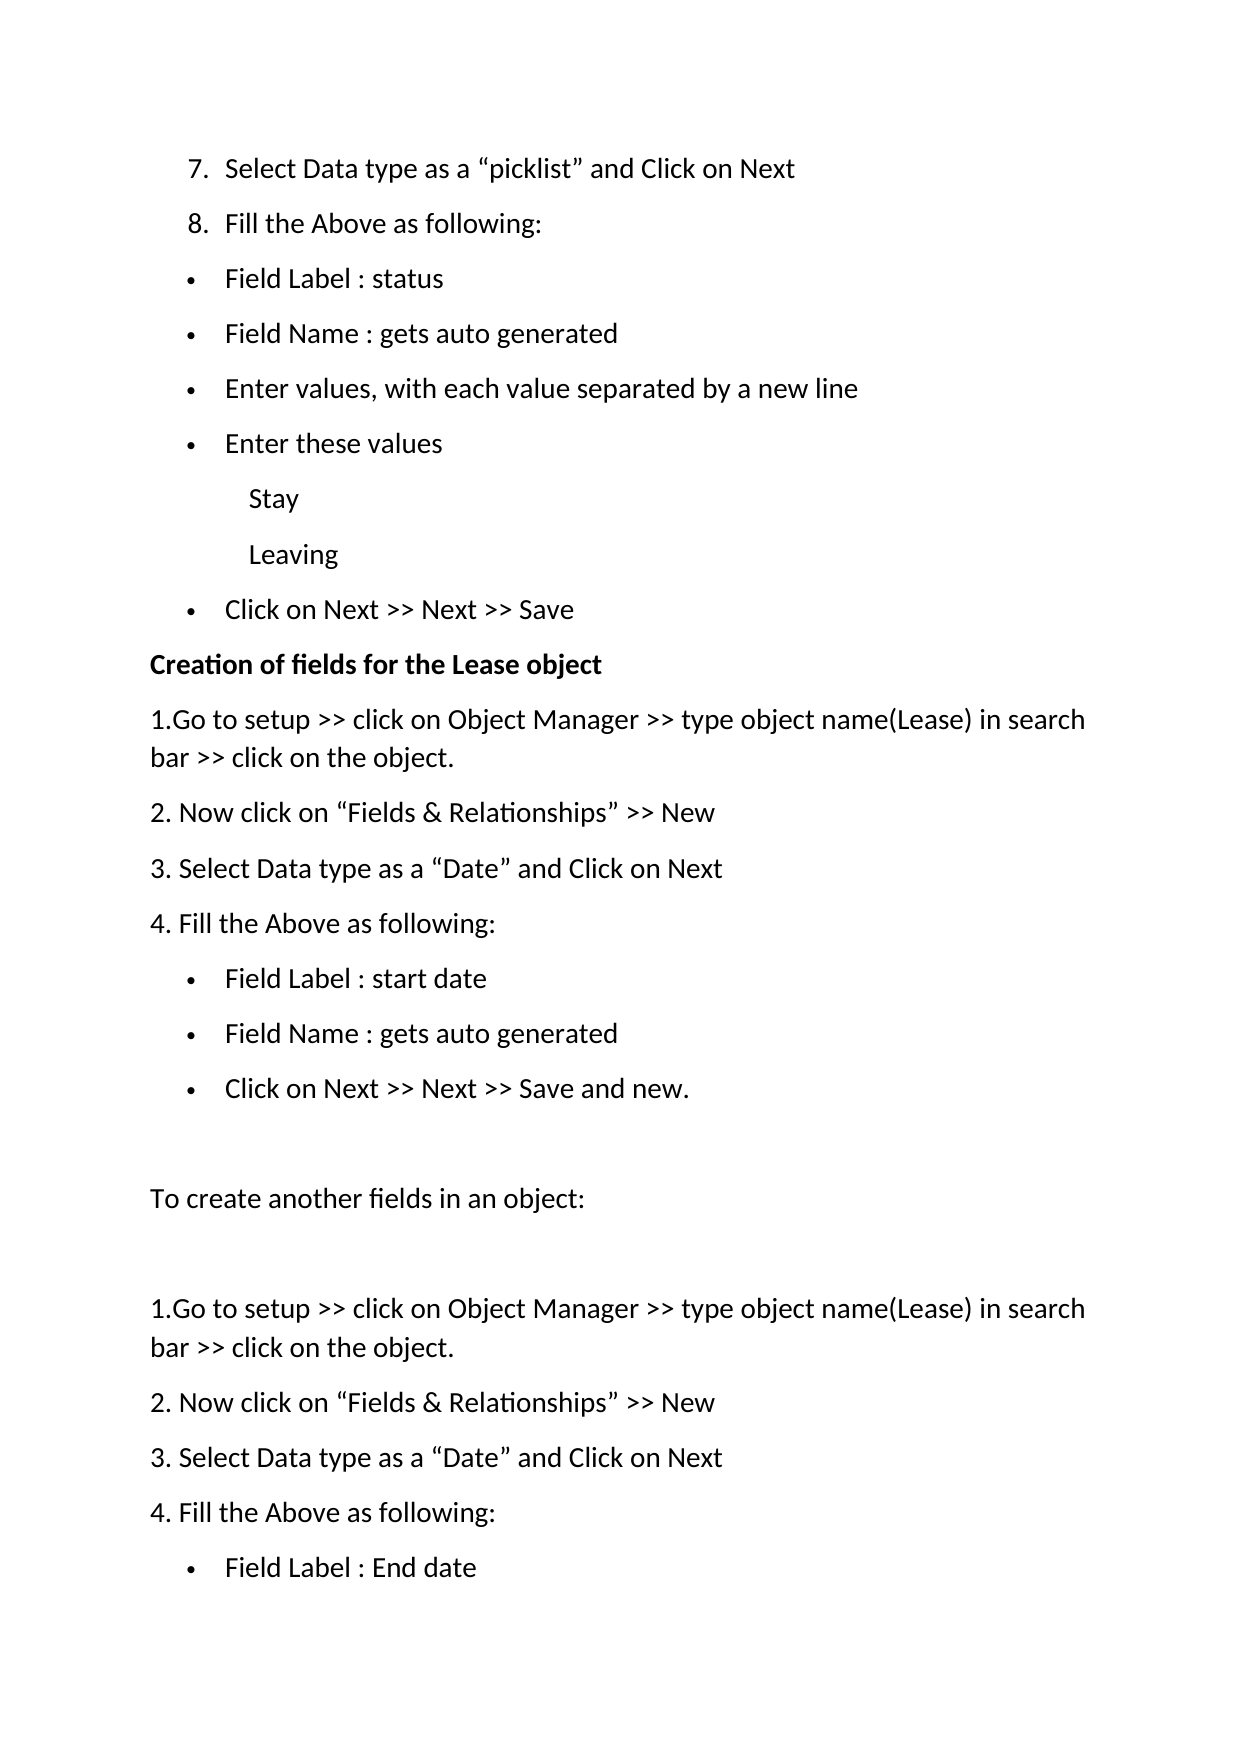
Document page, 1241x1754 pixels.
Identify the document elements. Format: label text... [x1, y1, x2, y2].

text To create another fields in an object: [150, 1180, 1090, 1216]
list Field Label : End date [187, 1549, 1090, 1585]
text Creation of fields for the Lease object [150, 646, 1090, 682]
text 4. Fill the Above as following: [150, 905, 1090, 940]
text Leaving [150, 536, 1090, 571]
list Fill the Above as following: [187, 205, 1090, 241]
list Field Label : start date [187, 960, 1090, 996]
list Enter values, with each value separated by a new line [187, 370, 1090, 406]
text 2. Now click on “Fields & Relationships” >> New [150, 1384, 1090, 1420]
list Field Name : gets auto generated [187, 1015, 1090, 1051]
list Field Label : status [187, 260, 1090, 296]
list Click on Next >> Next >> Save and new. [187, 1070, 1090, 1106]
list Select Data type as a “picklist” and Click on Next [187, 150, 1090, 186]
list Enter these values [187, 426, 1090, 461]
list Field Name : gets auto generated [187, 315, 1090, 351]
text 1.Go to setup >> click on Object Manager >> type object name(Lease) in search bar >> click on the object. [150, 1291, 1090, 1364]
text Stay [150, 481, 1090, 516]
list Click on Next >> Next >> Save [187, 591, 1090, 626]
text 3. Select Data type as a “Date” and Click on Next [150, 1439, 1090, 1475]
text 3. Select Data type as a “Date” and Click on Next [150, 850, 1090, 885]
text 1.Go to setup >> click on Object Manager >> type object name(Lease) in search bar >> click on the object. [150, 701, 1090, 775]
text 4. Fill the Above as following: [150, 1494, 1090, 1530]
text 2. Now click on “Fields & Relationships” >> New [150, 794, 1090, 830]
